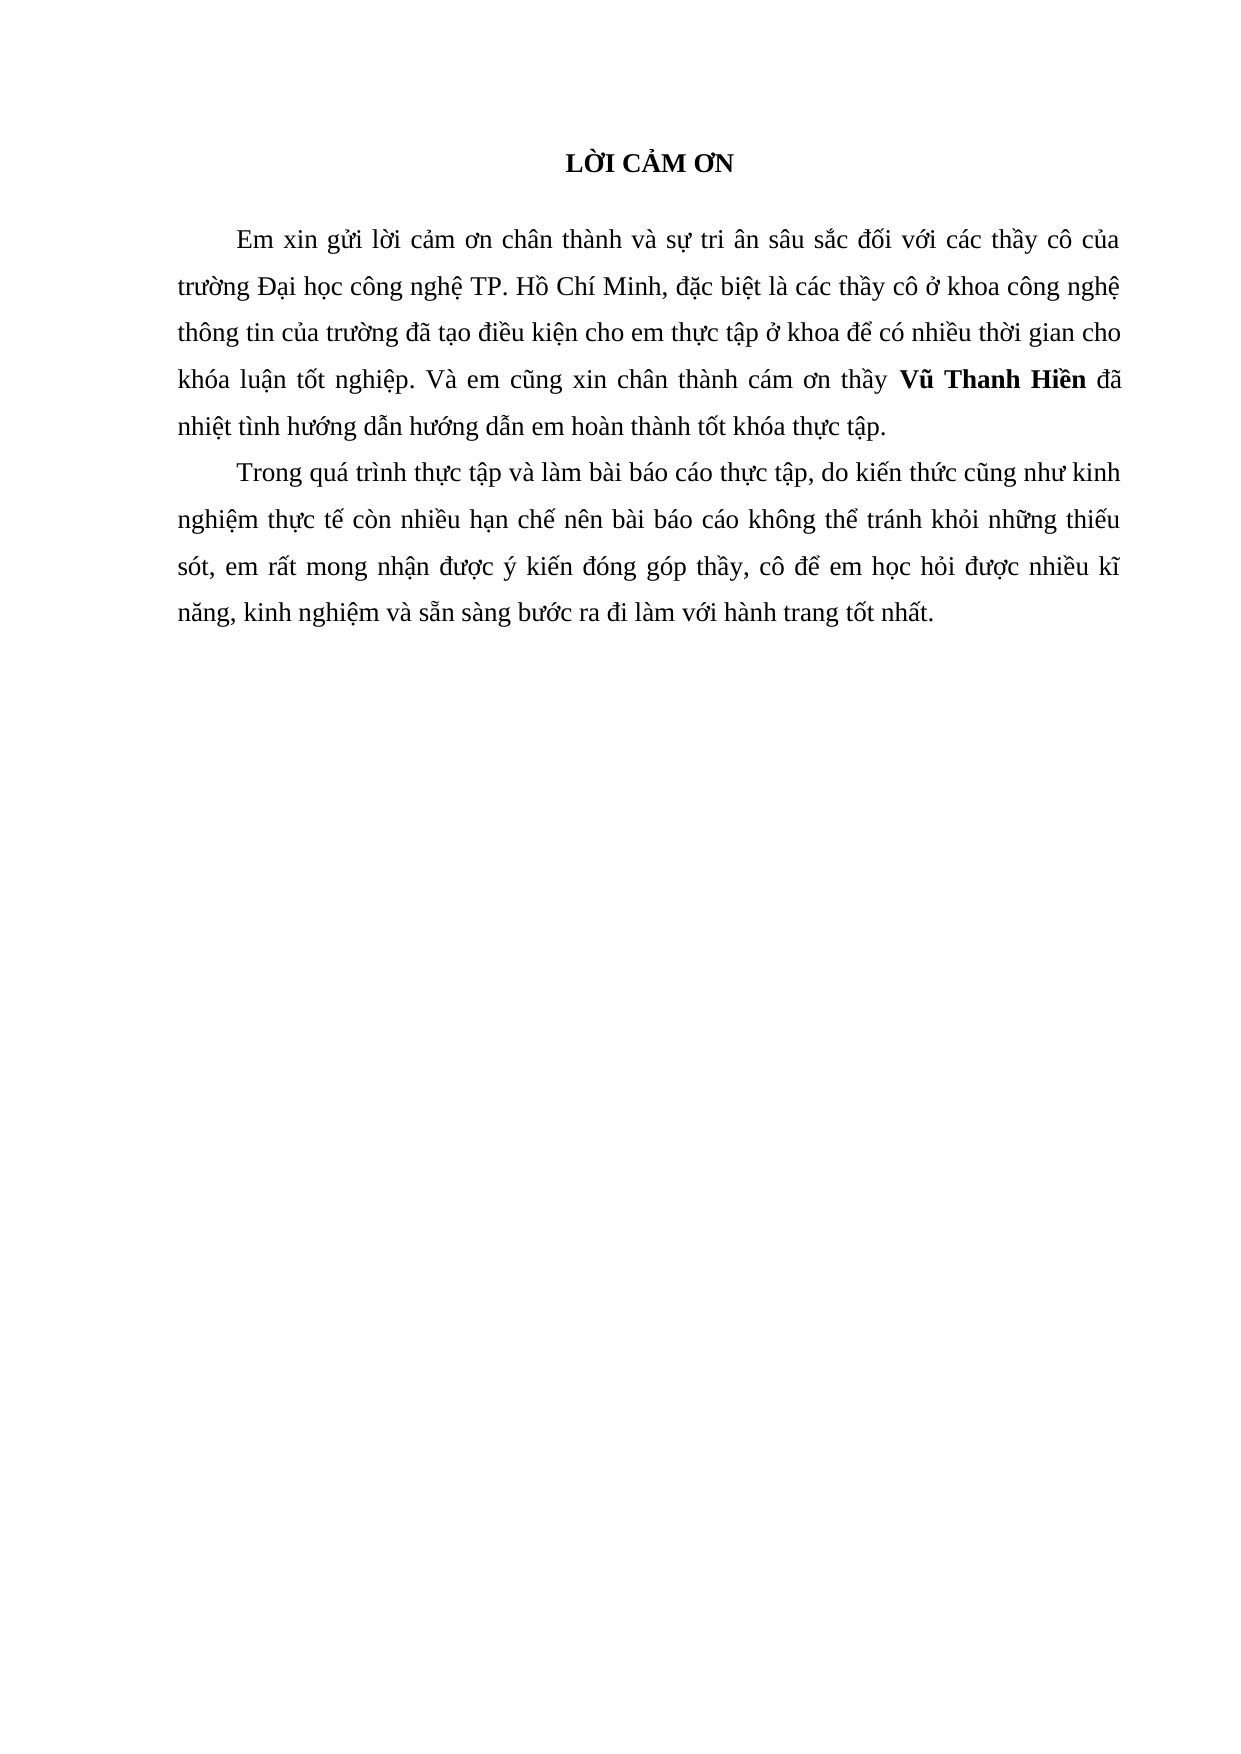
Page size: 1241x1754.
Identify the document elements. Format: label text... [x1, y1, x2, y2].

subtitle LỜI CẢM ƠN [177, 147, 1122, 178]
text Em xin gửi lời cảm ơn chân thành và sự tri ân sâu sắc đối với các thầy cô của trường Đại học công nghệ TP. Hồ Chí Minh, đặc biệt là các thầy cô ở khoa công nghệ thông tin của trường đã tạo điều kiện cho em thực tập ở khoa để có nhiều thời gian cho khóa luận tốt nghiệp. Và em cũng xin chân thành cám ơn thầy Vũ Thanh Hiền đã nhiệt tình hướng dẫn hướng dẫn em hoàn thành tốt khóa thực tập. [177, 223, 1122, 441]
text Trong quá trình thực tập và làm bài báo cáo thực tập, do kiến thức cũng như kinh nghiệm thực tế còn nhiều hạn chế nên bài báo cáo không thể tránh khỏi những thiếu sót, em rất mong nhận được ý kiến đóng góp thầy, cô để em học hỏi được nhiều kĩ năng, kinh nghiệm và sẵn sàng bước ra đi làm với hành trang tốt nhất. [177, 456, 1122, 628]
